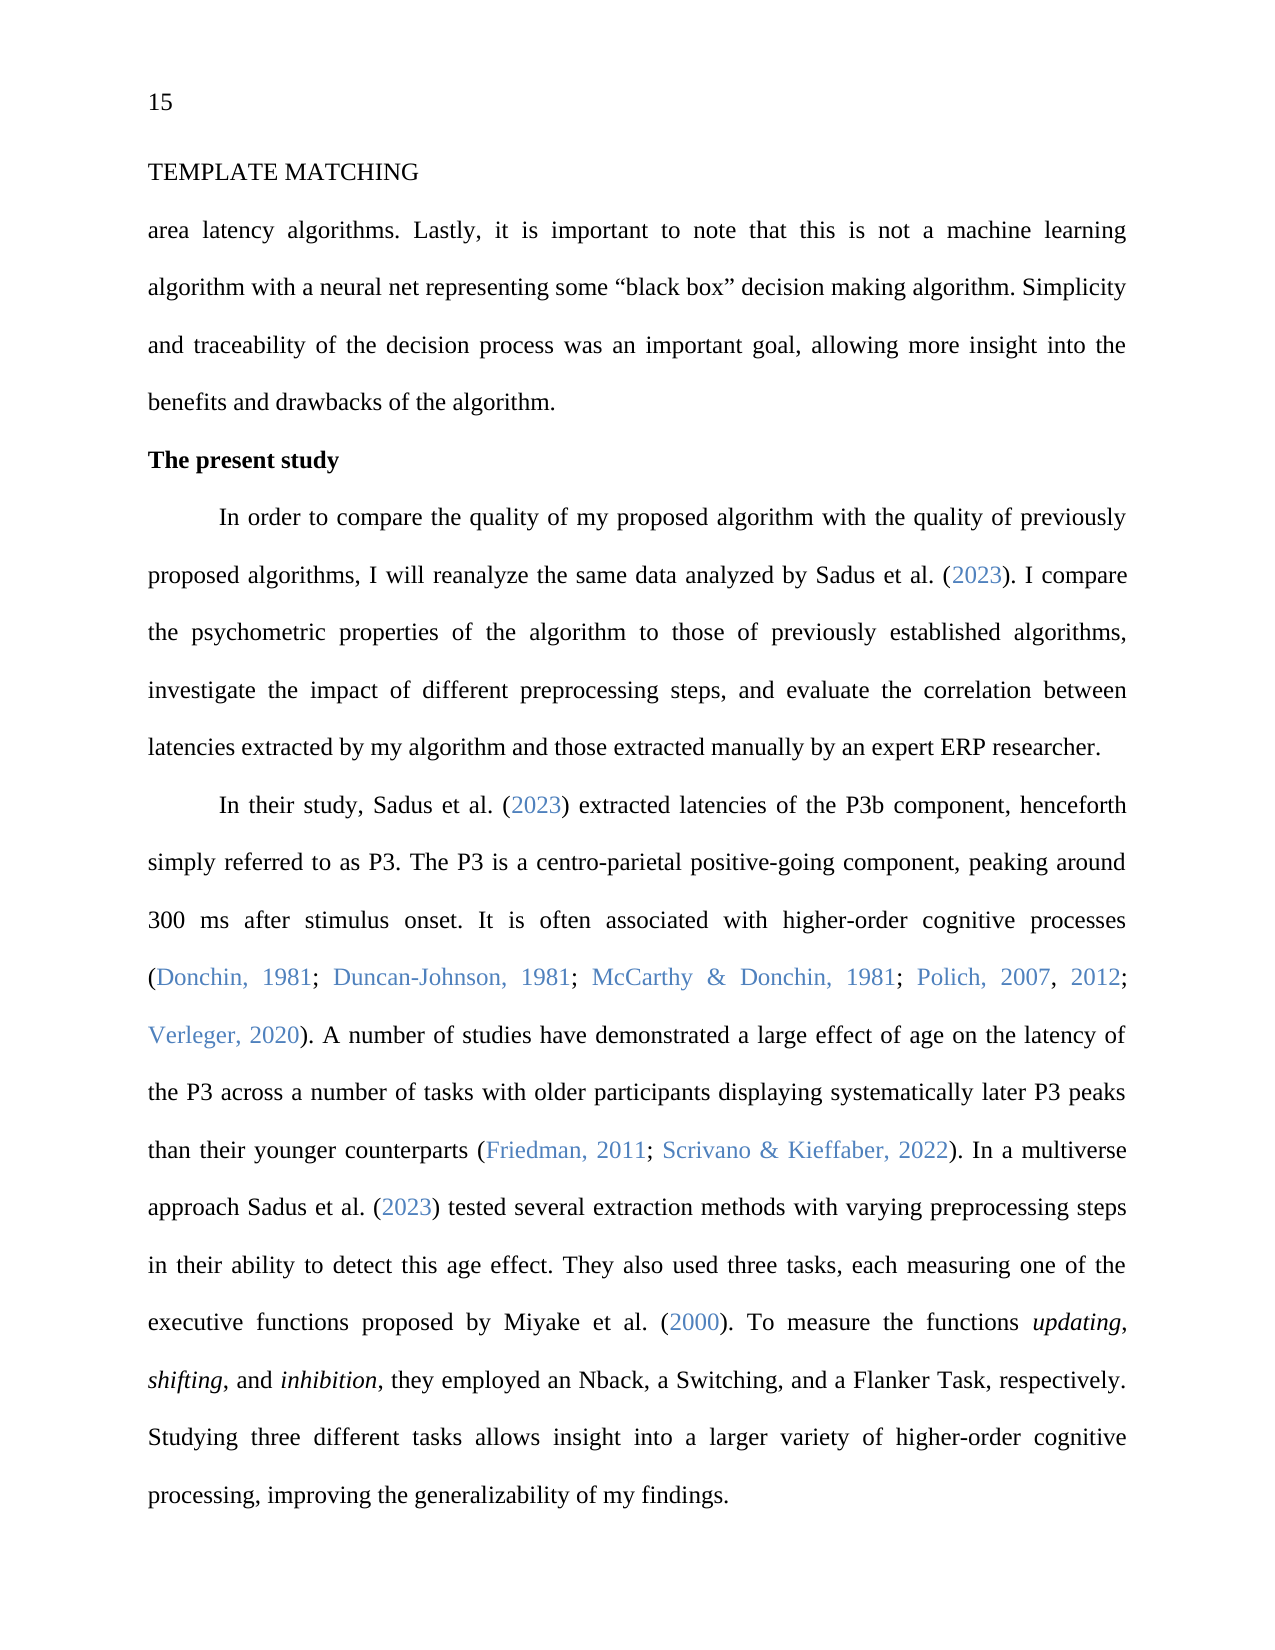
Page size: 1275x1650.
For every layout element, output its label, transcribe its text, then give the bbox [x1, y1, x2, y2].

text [148, 215, 1127, 416]
text In their study, Sadus et al. (2023) extracted latencies of the P3b component, henceforth simply referred to as P3. The P3 is a centro-parietal positive-going component, peaking around 300 ms after stimulus onset. It is often associated with higher-order cognitive processes (Donchin, 1981; Duncan-Johnson, 1981; McCarthy & Donchin, 1981; Polich, 2007, 2012; Verleger, 2020). A number of studies have demonstrated a large effect of age on the latency of the P3 across a number of tasks with older participants displaying systematically later P3 peaks than their younger counterparts (Friedman, 2011; Scrivano & Kieffaber, 2022). In a multiverse approach Sadus et al. (2023) tested several extraction methods with varying preprocessing steps in their ability to detect this age effect. They also used three tasks, each measuring one of the executive functions proposed by Miyake et al. (2000). To measure the functions updating, shifting, and inhibition, they employed an Nback, a Switching, and a Flanker Task, respectively. Studying three different tasks allows insight into a larger variety of higher-order cognitive processing, improving the generalizability of my findings. [148, 790, 1127, 1509]
text In order to compare the quality of my proposed algorithm with the quality of previously proposed algorithms, I will reanalyze the same data analyzed by Sadus et al. (2023). I compare the psychometric properties of the algorithm to those of previously established algorithms, investigate the impact of different preprocessing steps, and evaluate the correlation between latencies extracted by my algorithm and those extracted manually by an expert ERP researcher. [148, 502, 1127, 761]
subtitle The present study [148, 445, 1127, 474]
